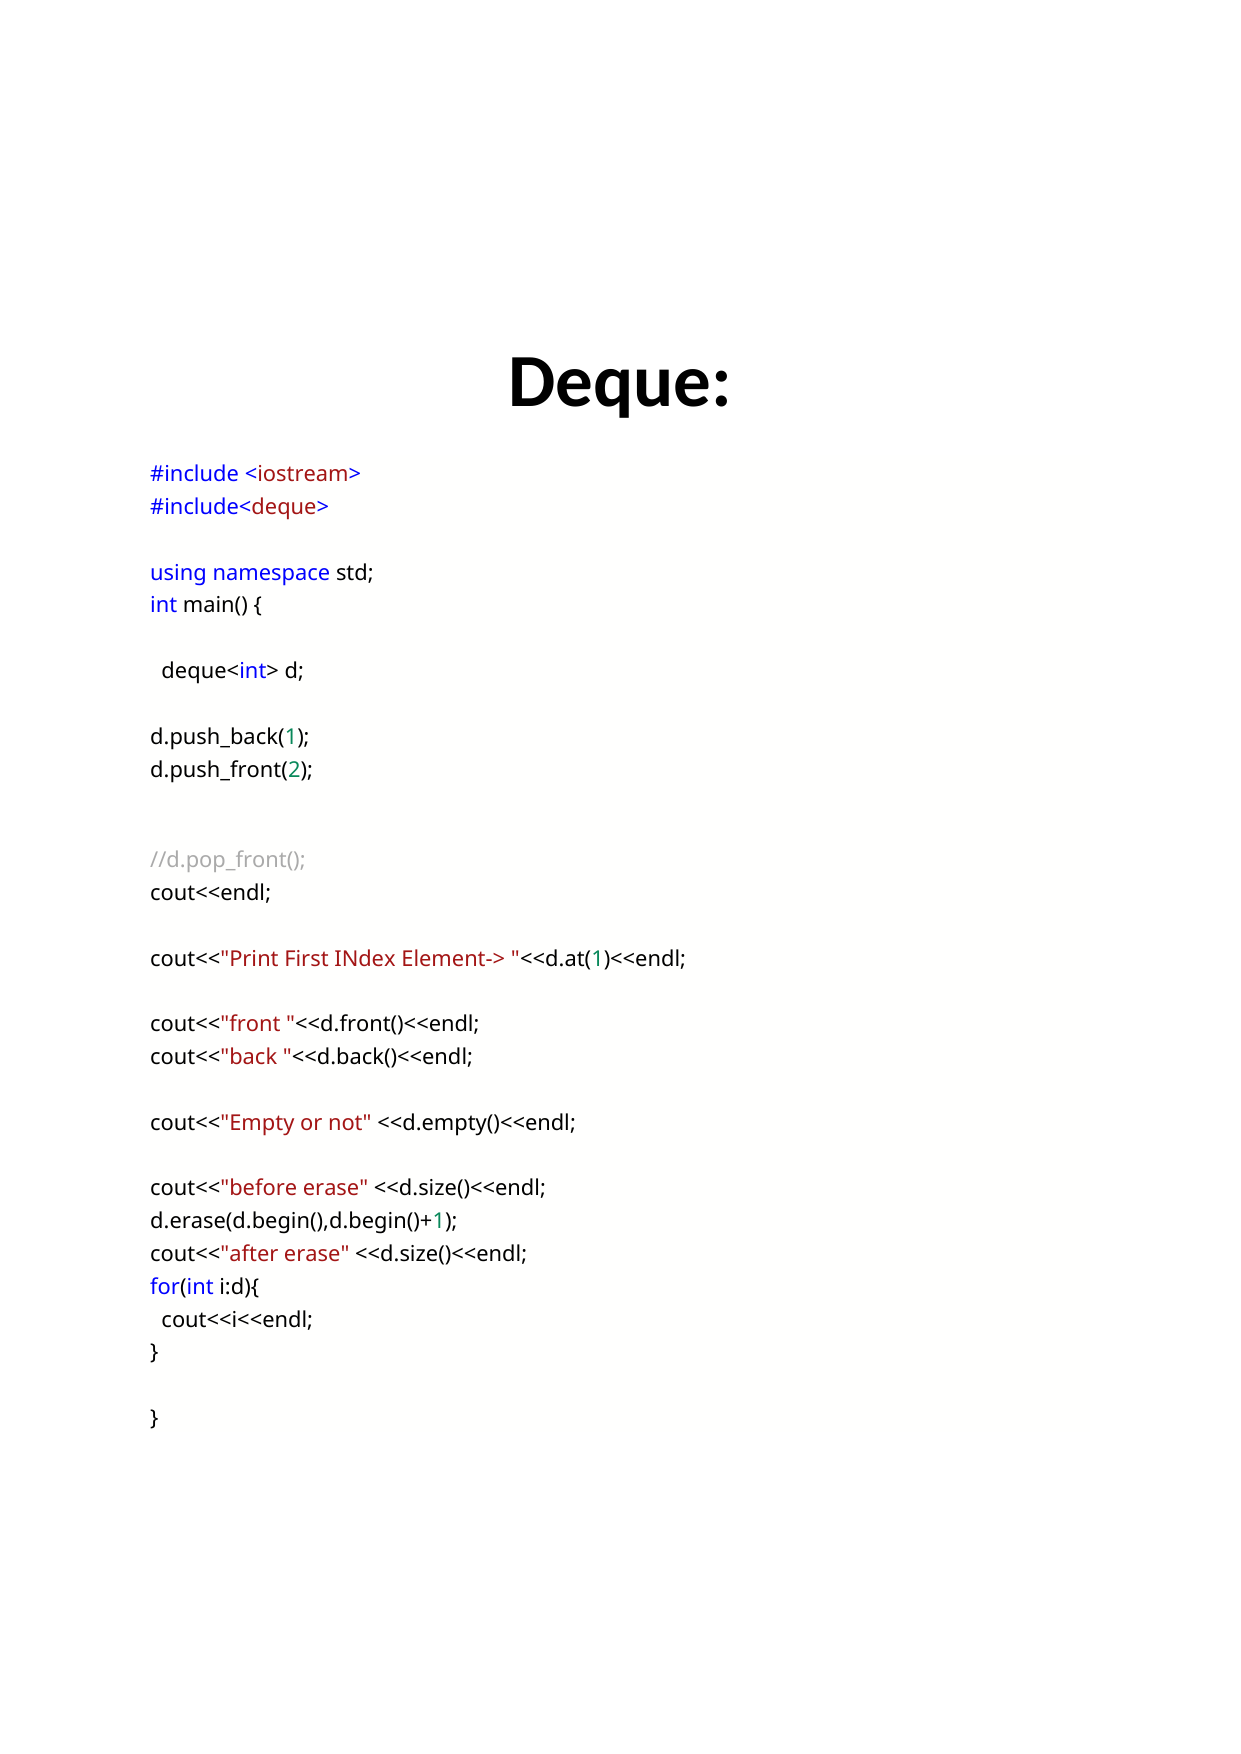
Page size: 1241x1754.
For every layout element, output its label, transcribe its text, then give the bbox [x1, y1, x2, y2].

text Deque: [150, 333, 1090, 425]
text cout<<"Empty or not" <<d.empty()<<endl; [150, 1104, 1090, 1136]
text deque<int> d; [150, 652, 1090, 685]
text cout<<endl; [150, 874, 1090, 907]
text using namespace std; [150, 554, 1090, 586]
text #include<deque> [150, 488, 1090, 521]
text cout<<"Print First INdex Element-> "<<d.at(1)<<endl; [150, 939, 1090, 972]
text for(int i:d){ [150, 1268, 1090, 1301]
text } [150, 1399, 1090, 1432]
text cout<<"front "<<d.front()<<endl; [150, 1005, 1090, 1038]
text cout<<i<<endl; [150, 1301, 1090, 1333]
text int main() { [150, 586, 1090, 619]
text cout<<"before erase" <<d.size()<<endl; [150, 1169, 1090, 1202]
text //d.pop_front(); [150, 841, 1090, 874]
text d.erase(d.begin(),d.begin()+1); [150, 1202, 1090, 1235]
text } [150, 1333, 1090, 1366]
text cout<<"back "<<d.back()<<endl; [150, 1038, 1090, 1071]
text cout<<"after erase" <<d.size()<<endl; [150, 1235, 1090, 1268]
text #include <iostream> [150, 455, 1090, 488]
text d.push_front(2); [150, 751, 1090, 783]
text d.push_back(1); [150, 718, 1090, 751]
